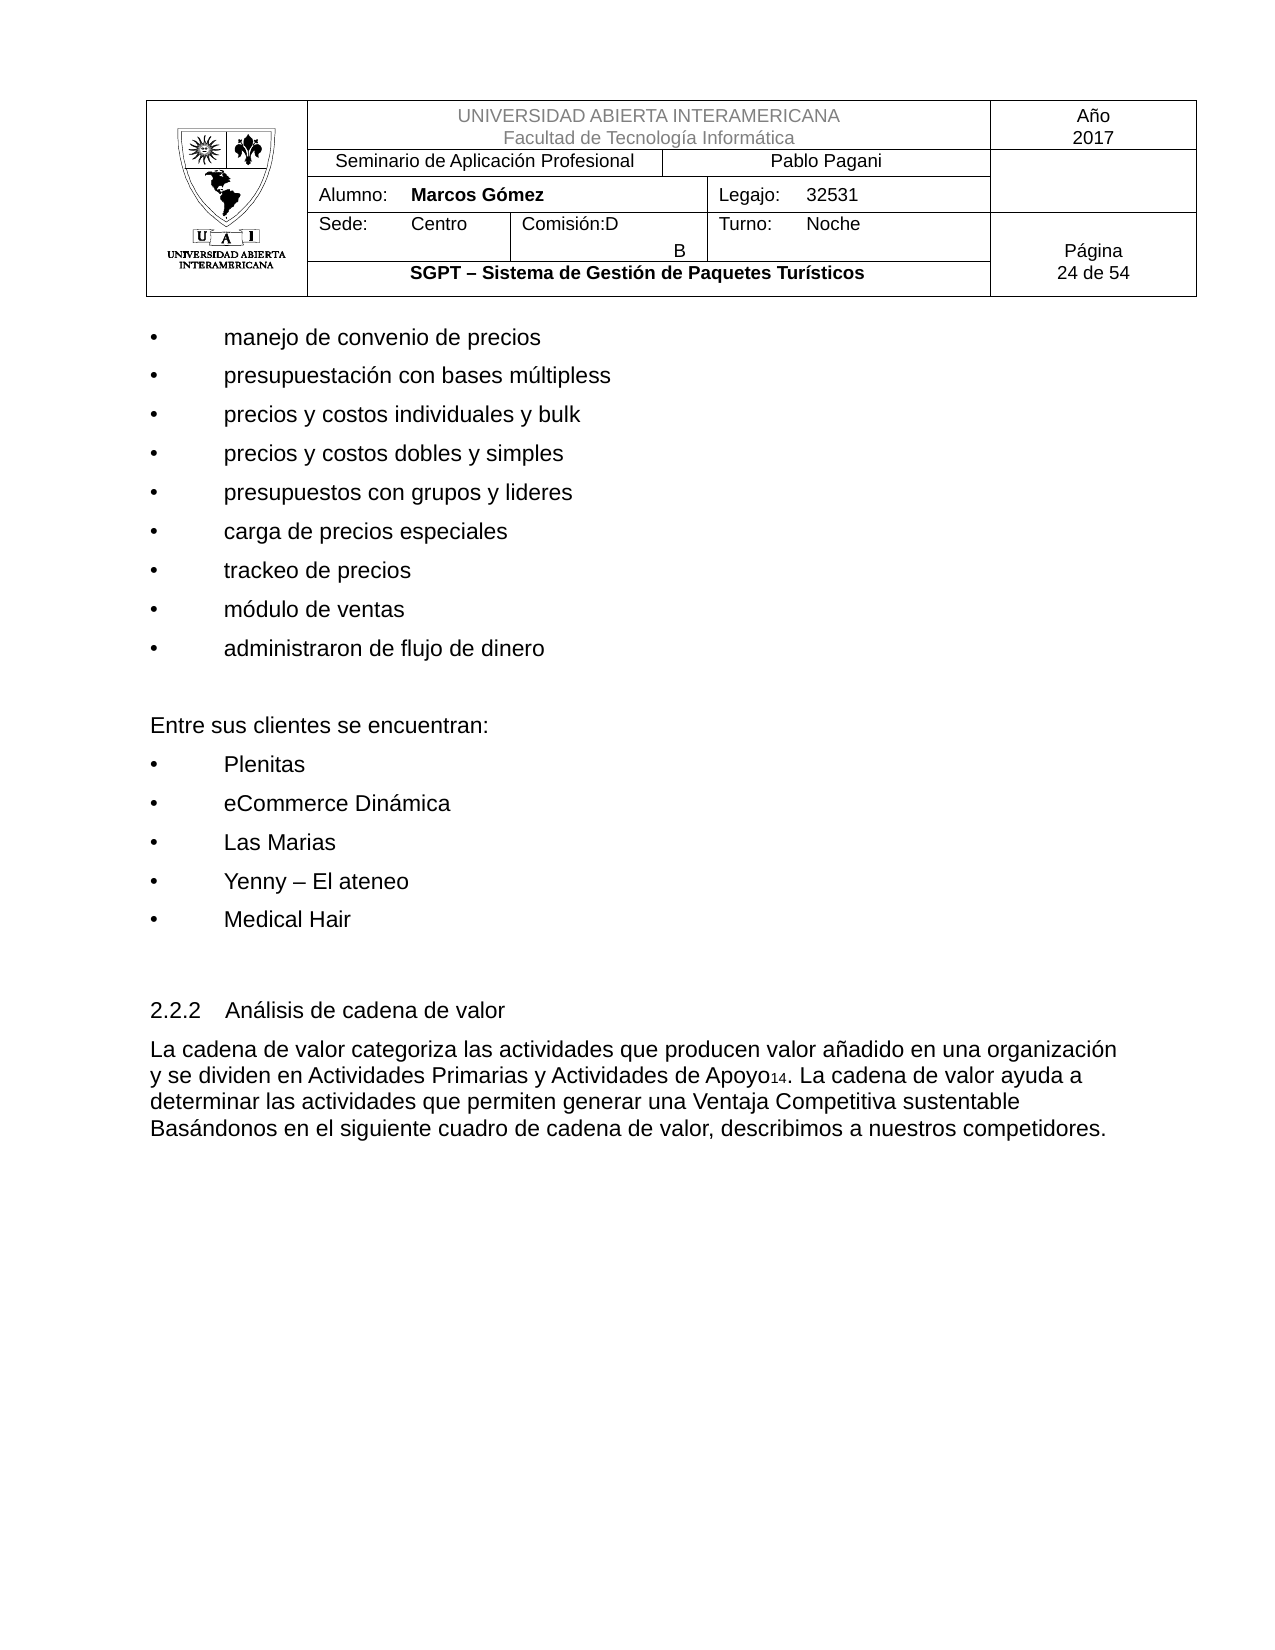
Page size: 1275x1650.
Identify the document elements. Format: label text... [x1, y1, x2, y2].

text Entre sus clientes se encuentran: [150, 712, 1125, 738]
list presupuestación con bases múltipless [150, 362, 1125, 389]
list precios y costos dobles y simples [150, 440, 1125, 467]
list eCommerce Dinámica [150, 790, 1125, 816]
list Yenny – El ateneo [150, 868, 1125, 894]
list manejo de convenio de precios [150, 324, 1125, 350]
list Las Marias [150, 829, 1125, 855]
list trackeo de precios [150, 557, 1125, 583]
list módulo de ventas [150, 596, 1125, 622]
list administraron de flujo de dinero [150, 634, 1125, 661]
subtitle Análisis de cadena de valor [150, 997, 1125, 1023]
list Plenitas [150, 751, 1125, 777]
text La cadena de valor categoriza las actividades que producen valor añadido en una organización y se dividen en Actividades Primarias y Actividades de Apoyo14. La cadena de valor ayuda a determinar las actividades que permiten generar una Ventaja Competitiva sustentable [150, 1036, 1125, 1114]
list Medical Hair [150, 906, 1125, 933]
list presupuestos con grupos y lideres [150, 479, 1125, 505]
text Basándonos en el siguiente cuadro de cadena de valor, describimos a nuestros competidores. [150, 1114, 1125, 1141]
list carga de precios especiales [150, 518, 1125, 544]
list precios y costos individuales y bulk [150, 401, 1125, 428]
